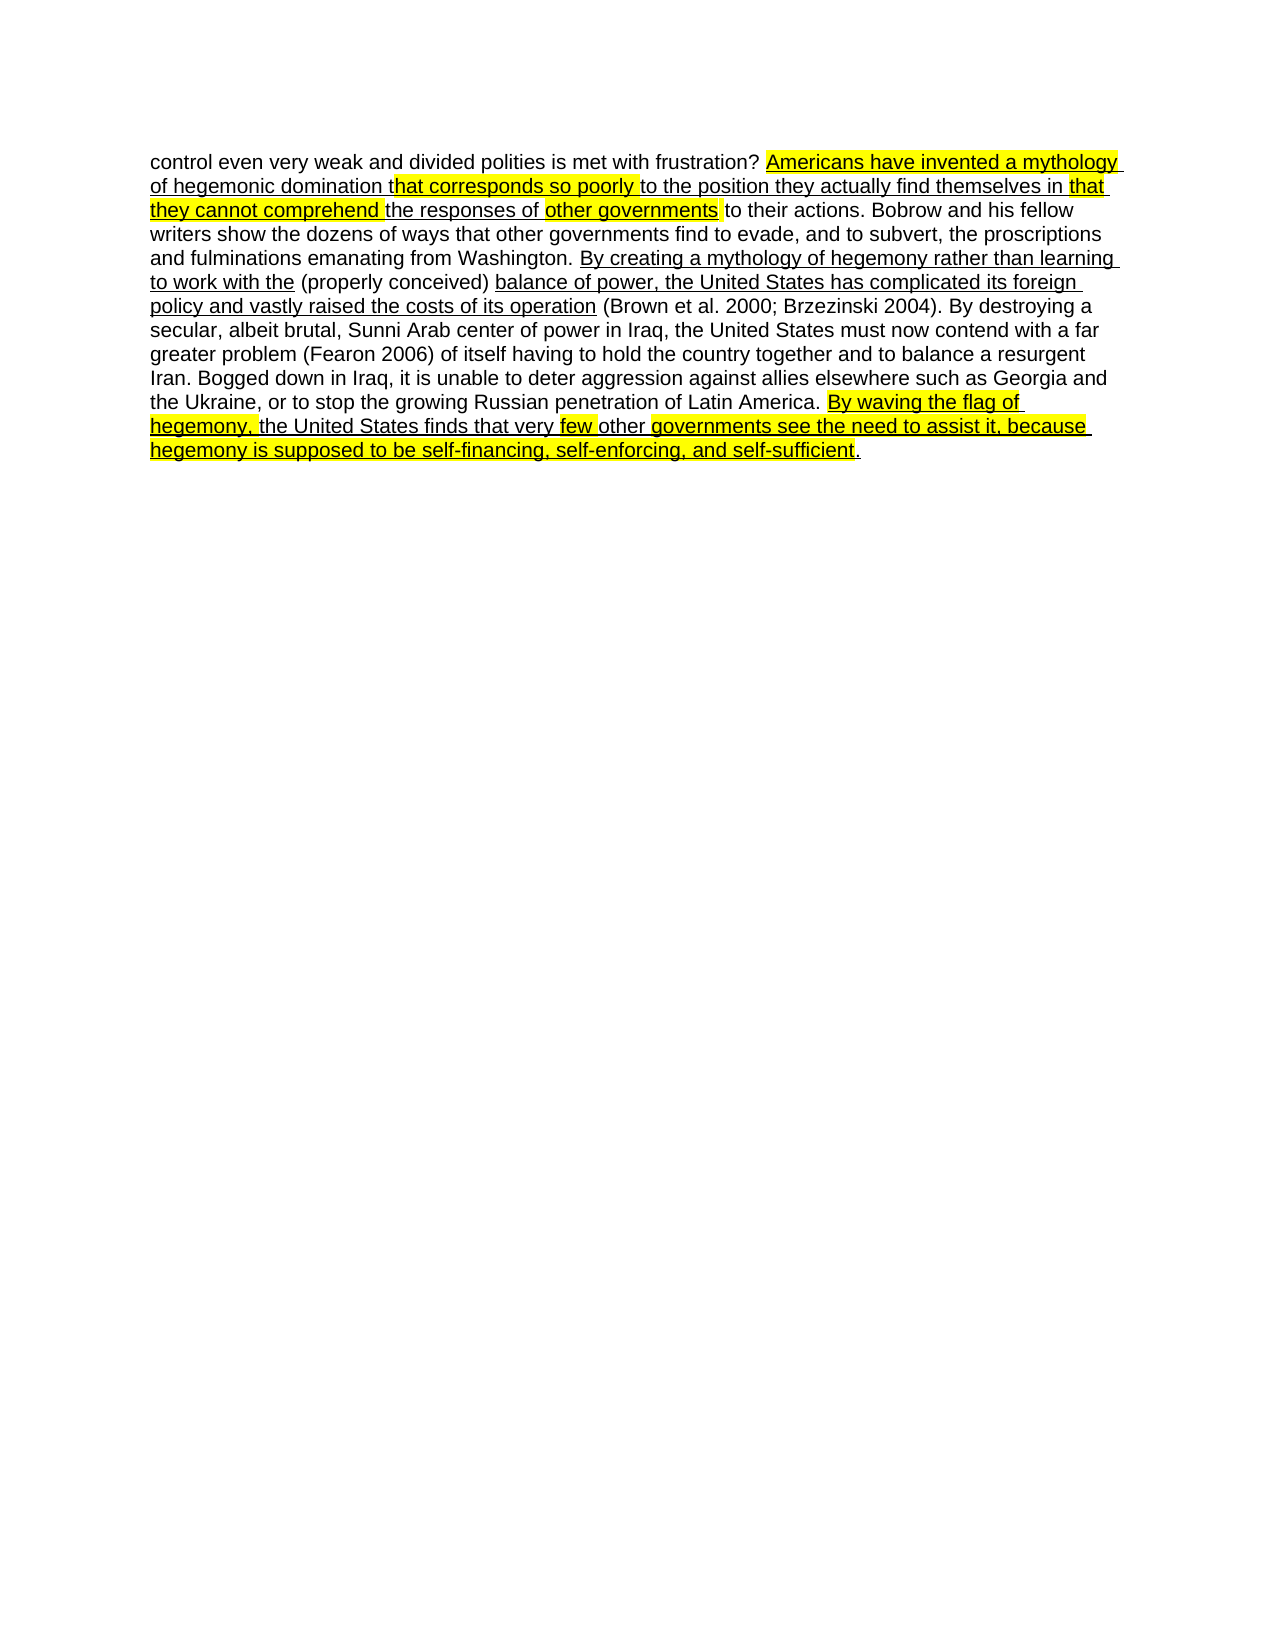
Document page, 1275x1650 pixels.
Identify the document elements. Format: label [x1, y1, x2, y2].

text [150, 150, 1125, 461]
